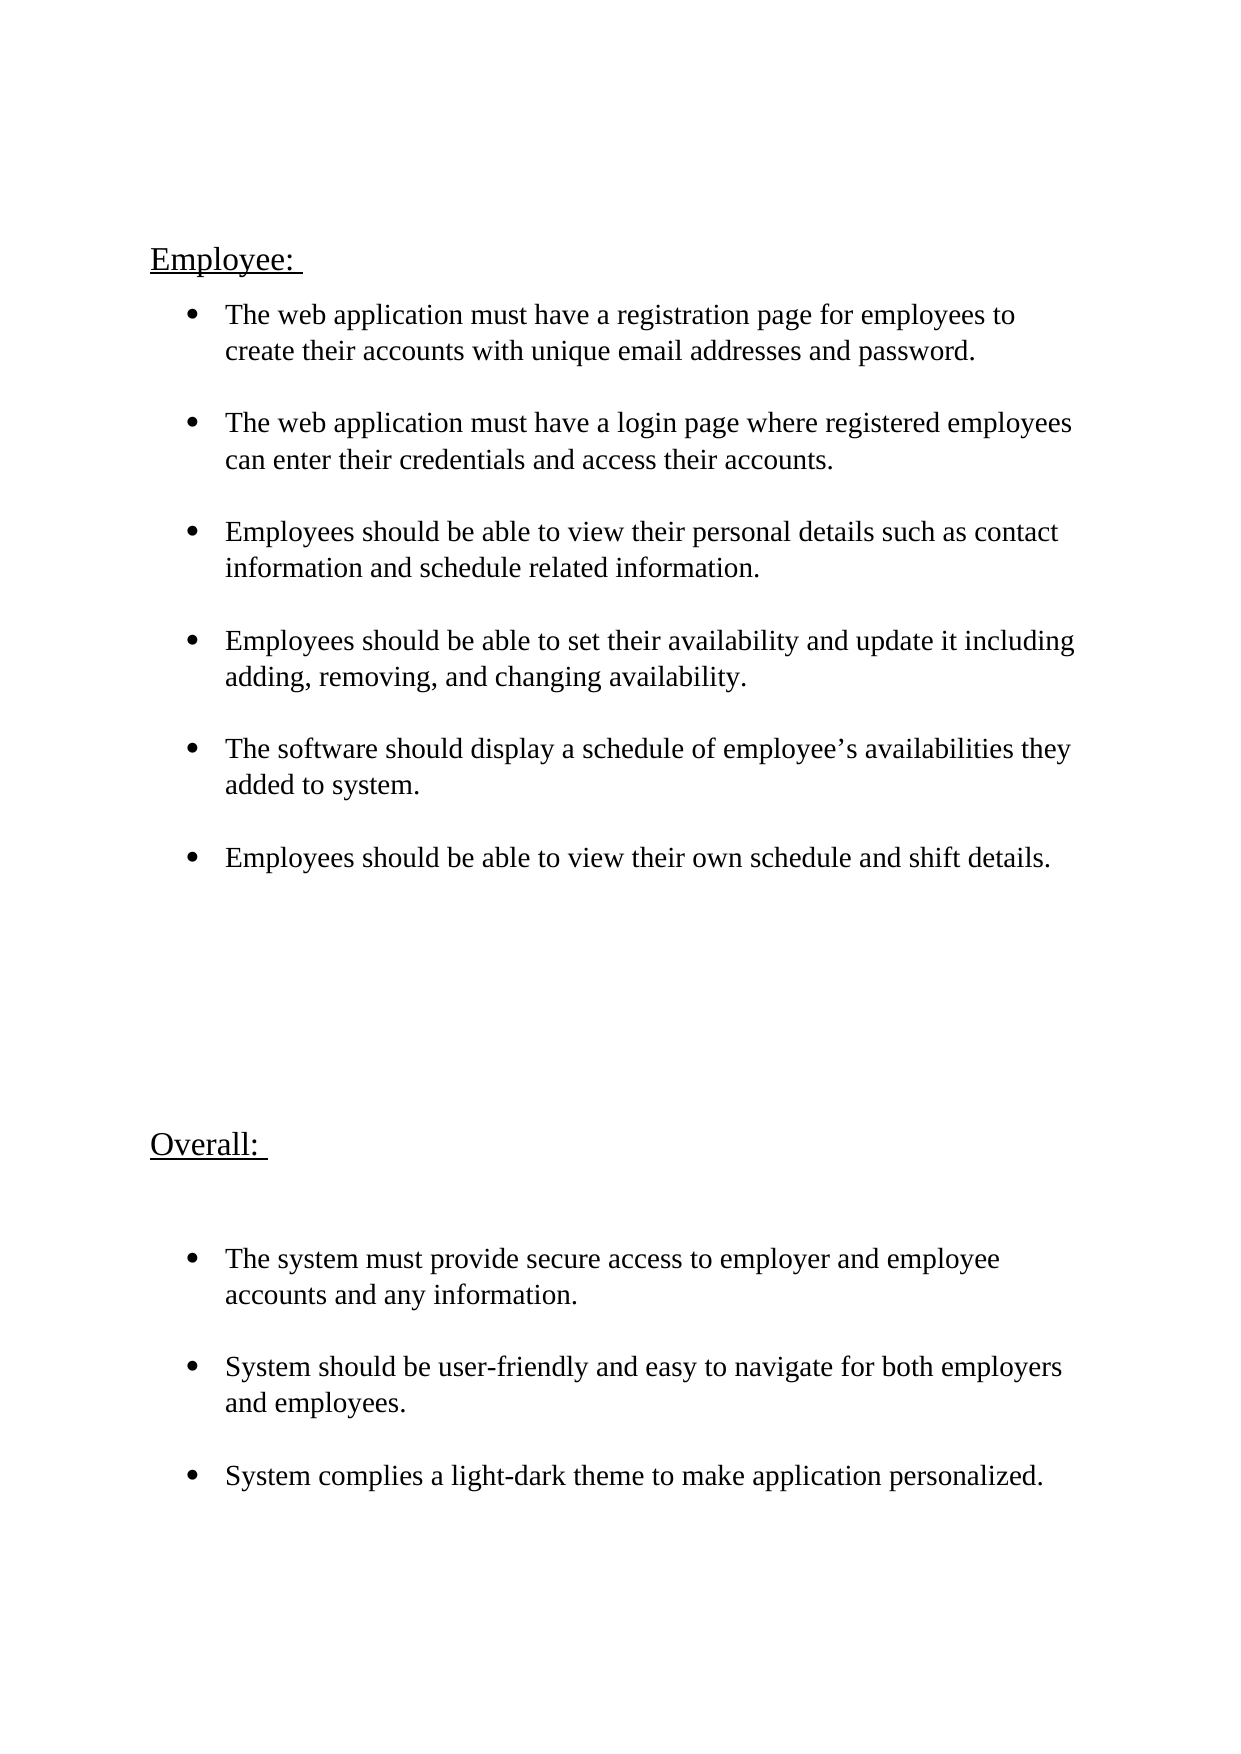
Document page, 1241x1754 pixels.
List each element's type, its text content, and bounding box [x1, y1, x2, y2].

list Employees should be able to view their personal details such as contact information and schedule related information. [187, 514, 1090, 584]
list The web application must have a registration page for employees to create their accounts with unique email addresses and password. [187, 297, 1090, 367]
list Employees should be able to set their availability and update it including adding, removing, and changing availability. [187, 623, 1090, 692]
list The software should display a schedule of employee’s availabilities they added to system. [187, 731, 1090, 801]
list System should be user-friendly and easy to navigate for both employers and employees. [187, 1349, 1090, 1419]
list The system must provide secure access to employer and employee accounts and any information. [187, 1241, 1090, 1311]
list System complies a light-dark theme to make application personalized. [187, 1458, 1090, 1491]
text Employee: [150, 239, 1090, 277]
list The web application must have a login page where registered employees can enter their credentials and access their accounts. [187, 406, 1090, 475]
text Overall: [150, 1125, 1090, 1163]
list Employees should be able to view their own schedule and shift details. [187, 840, 1090, 873]
